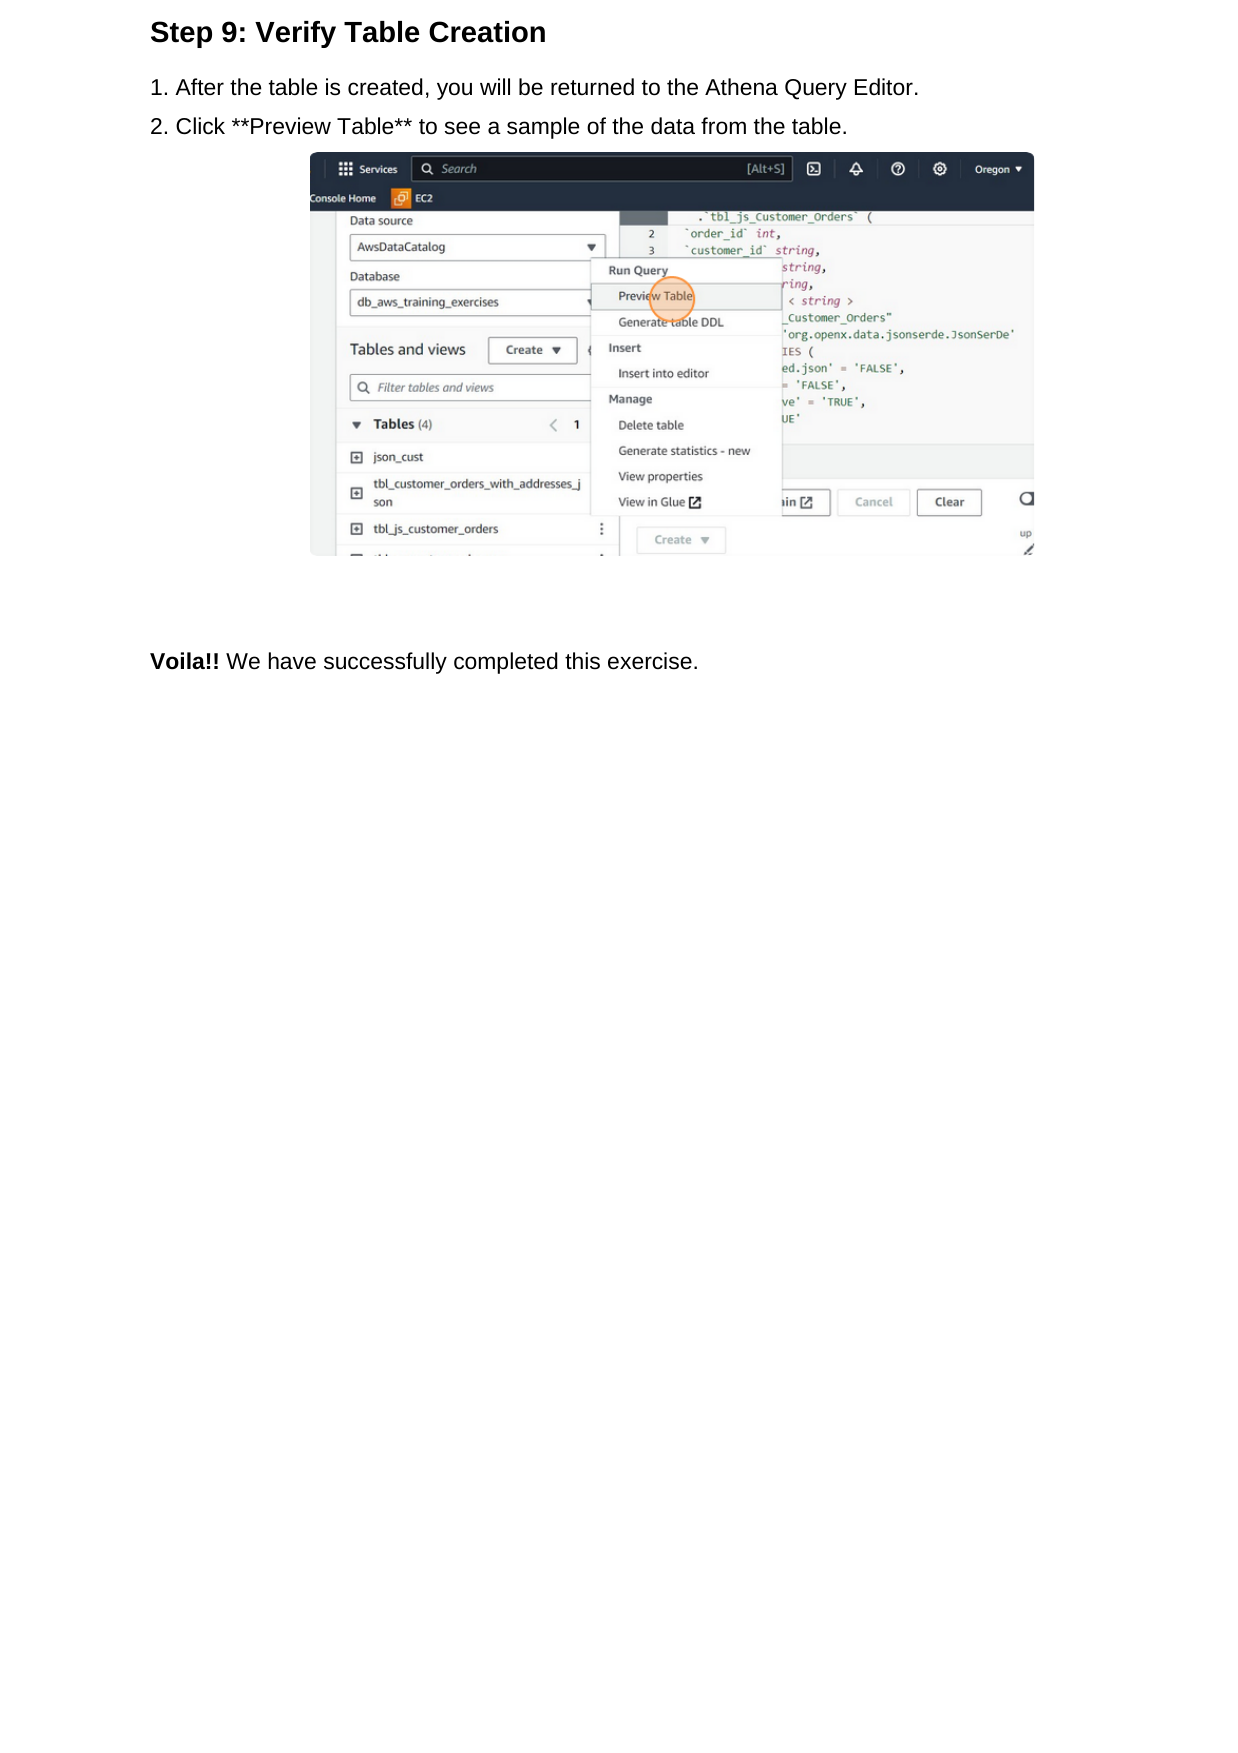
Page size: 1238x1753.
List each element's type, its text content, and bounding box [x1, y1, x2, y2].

text Voila!! We have successfully completed this exercise. [150, 648, 1194, 674]
subtitle Step 9: Verify Table Creation [150, 15, 1194, 48]
text 1. After the table is created, you will be returned to the Athena Query Editor. [150, 74, 1194, 100]
text 2. Click **Preview Table** to see a sample of the data from the table. [150, 113, 1194, 139]
picture [310, 152, 1035, 556]
